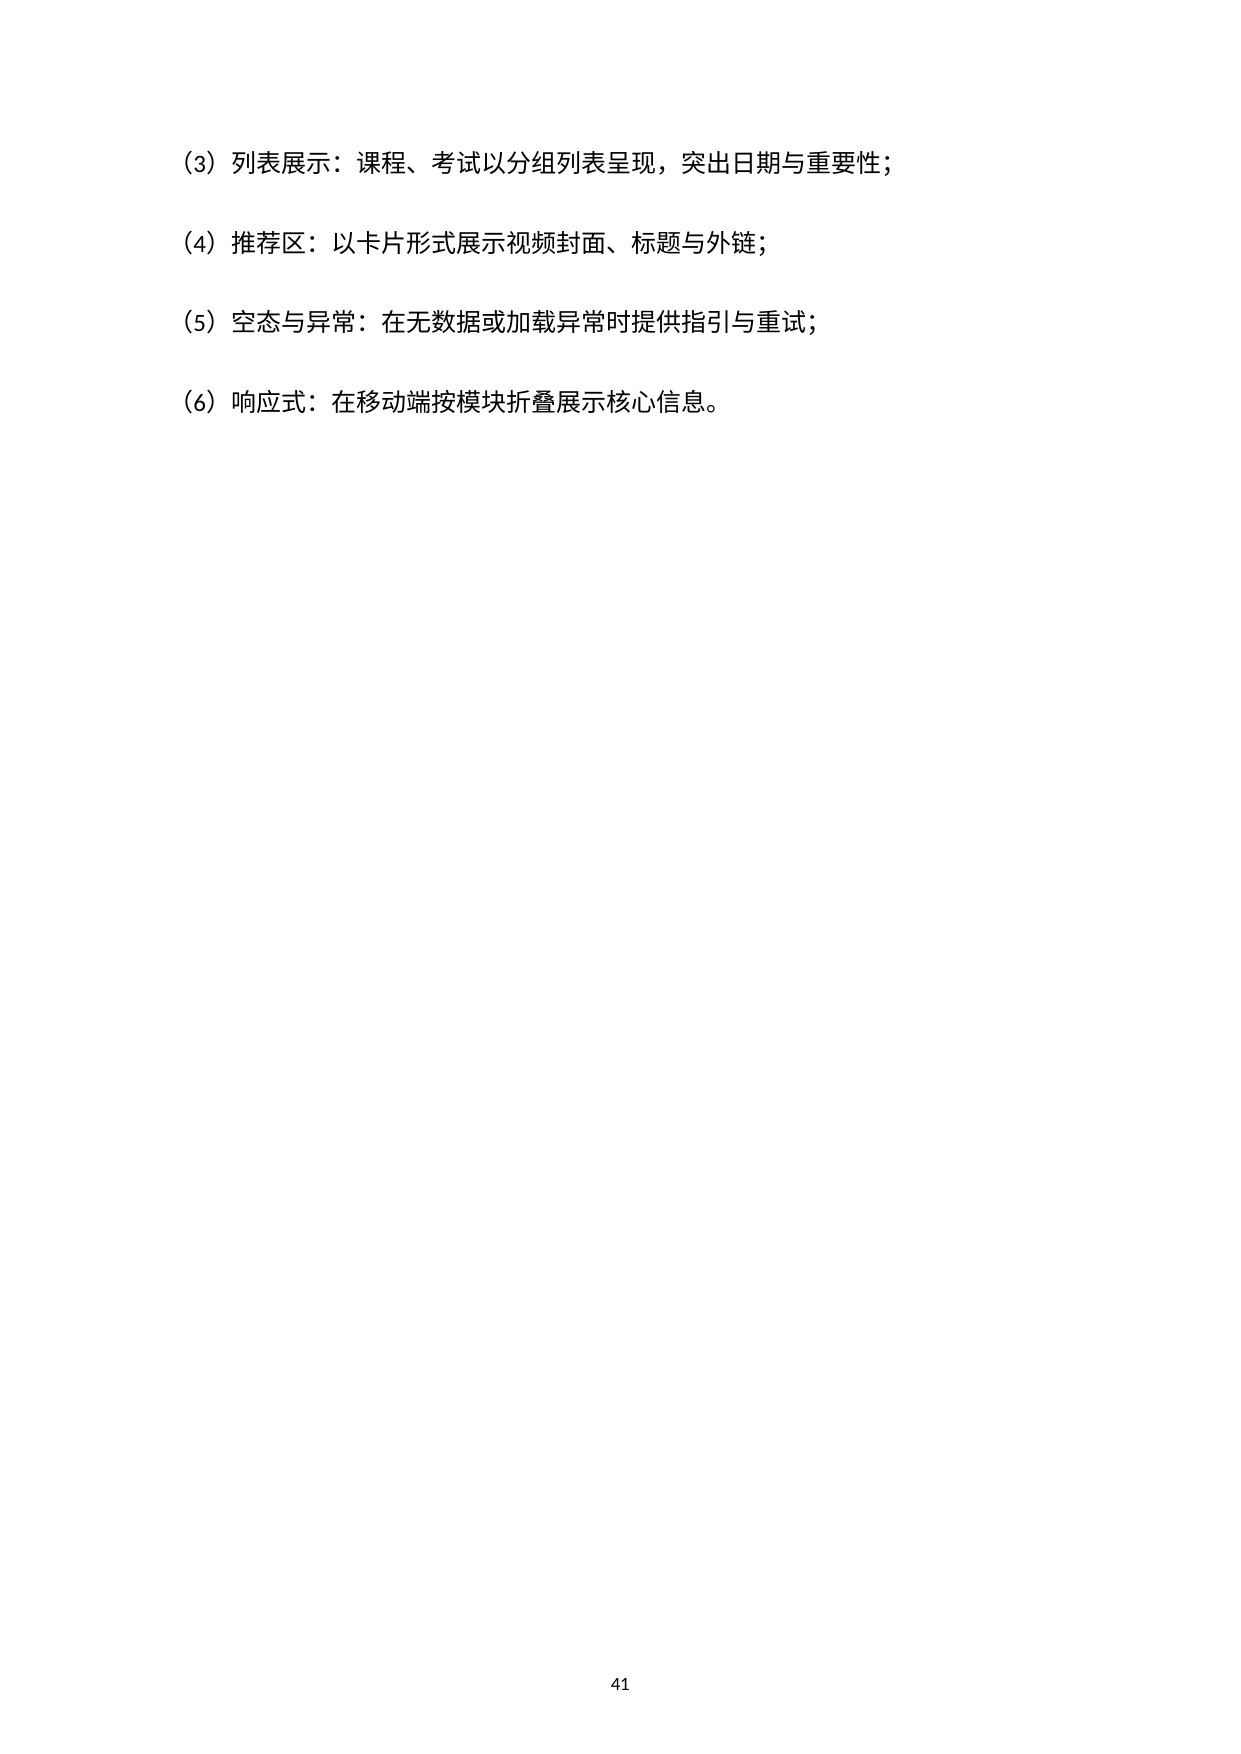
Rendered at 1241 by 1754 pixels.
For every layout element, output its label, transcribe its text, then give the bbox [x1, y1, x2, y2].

text （6）响应式：在移动端按模块折叠展示核心信息。 [118, 368, 1122, 433]
text （3）列表展示：课程、考试以分组列表呈现，突出日期与重要性； [118, 129, 1122, 194]
text （4）推荐区：以卡片形式展示视频封面、标题与外链； [118, 209, 1122, 274]
text （5）空态与异常：在无数据或加载异常时提供指引与重试； [118, 288, 1122, 353]
